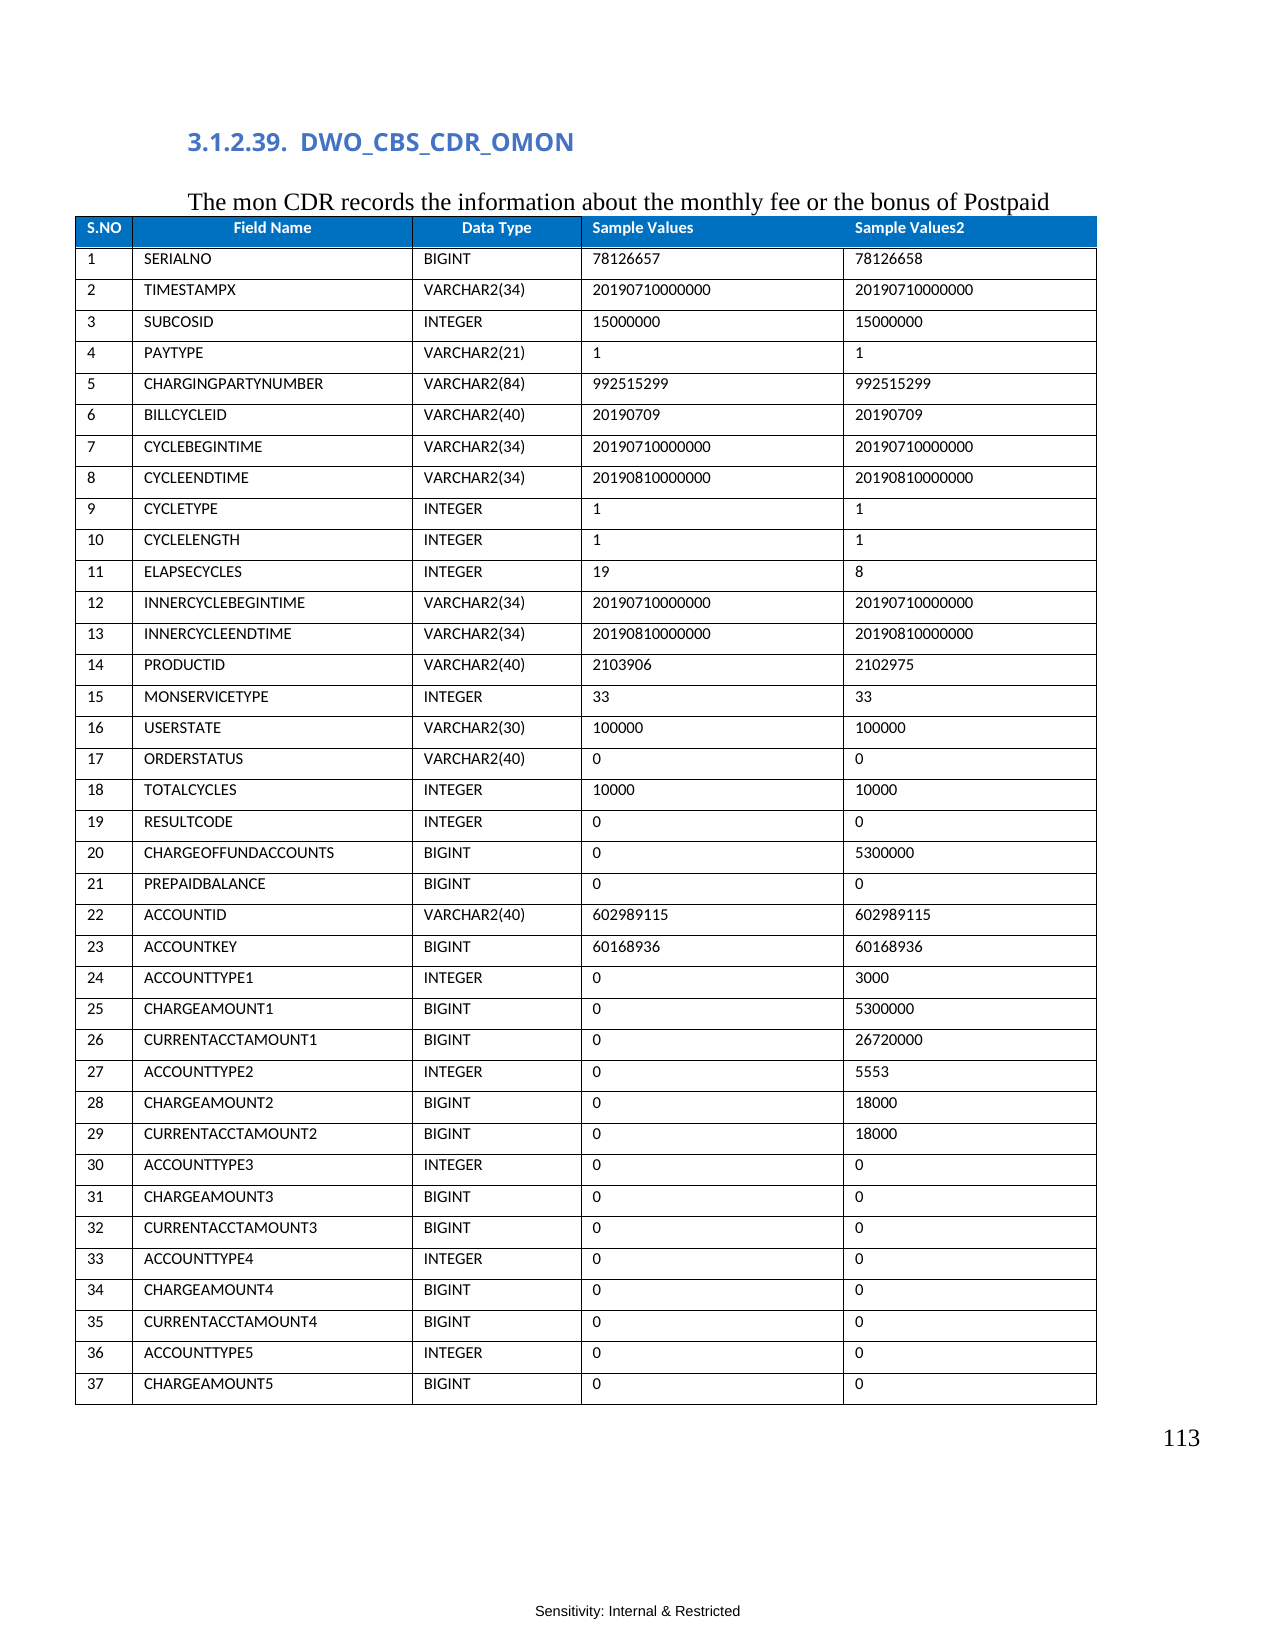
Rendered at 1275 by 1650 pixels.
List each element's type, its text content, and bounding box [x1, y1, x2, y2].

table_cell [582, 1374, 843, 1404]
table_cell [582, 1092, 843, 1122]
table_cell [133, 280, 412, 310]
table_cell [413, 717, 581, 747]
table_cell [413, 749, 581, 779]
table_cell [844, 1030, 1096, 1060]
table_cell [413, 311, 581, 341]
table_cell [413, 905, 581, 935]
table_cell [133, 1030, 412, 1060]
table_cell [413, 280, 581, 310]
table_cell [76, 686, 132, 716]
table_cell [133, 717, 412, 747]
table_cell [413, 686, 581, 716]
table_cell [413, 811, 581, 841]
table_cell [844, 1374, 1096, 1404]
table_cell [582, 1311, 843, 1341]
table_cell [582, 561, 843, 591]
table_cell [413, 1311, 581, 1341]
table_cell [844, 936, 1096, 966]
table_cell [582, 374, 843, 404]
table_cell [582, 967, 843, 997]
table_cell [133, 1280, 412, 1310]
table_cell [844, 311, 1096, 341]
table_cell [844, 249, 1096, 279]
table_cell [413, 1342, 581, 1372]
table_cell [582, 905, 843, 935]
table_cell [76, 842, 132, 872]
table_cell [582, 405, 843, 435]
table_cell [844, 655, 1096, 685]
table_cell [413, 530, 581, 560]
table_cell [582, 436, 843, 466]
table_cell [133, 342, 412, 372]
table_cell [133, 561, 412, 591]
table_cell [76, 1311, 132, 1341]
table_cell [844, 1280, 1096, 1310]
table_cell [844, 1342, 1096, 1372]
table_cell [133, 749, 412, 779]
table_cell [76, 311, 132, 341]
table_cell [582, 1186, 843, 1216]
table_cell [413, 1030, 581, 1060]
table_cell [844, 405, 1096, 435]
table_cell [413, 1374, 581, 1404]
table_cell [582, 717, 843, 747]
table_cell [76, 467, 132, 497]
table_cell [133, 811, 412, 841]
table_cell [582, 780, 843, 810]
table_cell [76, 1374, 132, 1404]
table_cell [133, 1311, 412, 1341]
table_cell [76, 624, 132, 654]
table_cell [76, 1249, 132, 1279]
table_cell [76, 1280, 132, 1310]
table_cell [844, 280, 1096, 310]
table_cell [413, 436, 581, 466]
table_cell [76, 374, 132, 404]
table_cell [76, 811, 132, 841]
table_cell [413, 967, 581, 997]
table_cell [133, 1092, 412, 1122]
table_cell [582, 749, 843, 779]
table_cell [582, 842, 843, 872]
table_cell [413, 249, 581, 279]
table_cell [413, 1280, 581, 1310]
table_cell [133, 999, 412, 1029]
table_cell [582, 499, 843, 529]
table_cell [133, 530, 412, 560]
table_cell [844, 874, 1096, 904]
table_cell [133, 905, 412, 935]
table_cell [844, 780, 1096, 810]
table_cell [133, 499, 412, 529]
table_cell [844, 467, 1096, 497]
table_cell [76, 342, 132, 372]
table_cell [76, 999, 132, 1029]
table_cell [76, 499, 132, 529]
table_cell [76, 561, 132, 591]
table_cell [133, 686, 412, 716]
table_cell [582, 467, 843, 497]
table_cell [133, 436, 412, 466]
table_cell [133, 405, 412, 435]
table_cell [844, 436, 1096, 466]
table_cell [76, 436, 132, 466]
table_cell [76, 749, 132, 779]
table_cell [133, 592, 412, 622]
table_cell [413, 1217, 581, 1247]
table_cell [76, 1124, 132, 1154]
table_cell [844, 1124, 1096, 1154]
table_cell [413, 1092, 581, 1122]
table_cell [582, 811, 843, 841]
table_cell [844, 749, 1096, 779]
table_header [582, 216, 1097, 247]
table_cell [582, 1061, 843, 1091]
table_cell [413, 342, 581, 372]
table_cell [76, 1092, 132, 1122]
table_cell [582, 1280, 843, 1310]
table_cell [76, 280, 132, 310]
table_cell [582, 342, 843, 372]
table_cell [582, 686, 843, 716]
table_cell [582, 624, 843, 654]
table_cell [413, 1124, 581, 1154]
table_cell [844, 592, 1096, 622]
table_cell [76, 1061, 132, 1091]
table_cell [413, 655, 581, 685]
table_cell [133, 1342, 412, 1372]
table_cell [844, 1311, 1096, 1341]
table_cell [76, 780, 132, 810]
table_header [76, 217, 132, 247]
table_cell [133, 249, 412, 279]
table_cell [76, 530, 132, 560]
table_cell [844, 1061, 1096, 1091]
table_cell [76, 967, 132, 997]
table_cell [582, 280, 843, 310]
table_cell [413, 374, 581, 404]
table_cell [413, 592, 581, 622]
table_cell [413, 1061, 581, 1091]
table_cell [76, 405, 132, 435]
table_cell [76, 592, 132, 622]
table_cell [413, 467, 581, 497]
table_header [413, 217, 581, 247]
subtitle DWO_CBS_CDR_OMON [187, 124, 1200, 159]
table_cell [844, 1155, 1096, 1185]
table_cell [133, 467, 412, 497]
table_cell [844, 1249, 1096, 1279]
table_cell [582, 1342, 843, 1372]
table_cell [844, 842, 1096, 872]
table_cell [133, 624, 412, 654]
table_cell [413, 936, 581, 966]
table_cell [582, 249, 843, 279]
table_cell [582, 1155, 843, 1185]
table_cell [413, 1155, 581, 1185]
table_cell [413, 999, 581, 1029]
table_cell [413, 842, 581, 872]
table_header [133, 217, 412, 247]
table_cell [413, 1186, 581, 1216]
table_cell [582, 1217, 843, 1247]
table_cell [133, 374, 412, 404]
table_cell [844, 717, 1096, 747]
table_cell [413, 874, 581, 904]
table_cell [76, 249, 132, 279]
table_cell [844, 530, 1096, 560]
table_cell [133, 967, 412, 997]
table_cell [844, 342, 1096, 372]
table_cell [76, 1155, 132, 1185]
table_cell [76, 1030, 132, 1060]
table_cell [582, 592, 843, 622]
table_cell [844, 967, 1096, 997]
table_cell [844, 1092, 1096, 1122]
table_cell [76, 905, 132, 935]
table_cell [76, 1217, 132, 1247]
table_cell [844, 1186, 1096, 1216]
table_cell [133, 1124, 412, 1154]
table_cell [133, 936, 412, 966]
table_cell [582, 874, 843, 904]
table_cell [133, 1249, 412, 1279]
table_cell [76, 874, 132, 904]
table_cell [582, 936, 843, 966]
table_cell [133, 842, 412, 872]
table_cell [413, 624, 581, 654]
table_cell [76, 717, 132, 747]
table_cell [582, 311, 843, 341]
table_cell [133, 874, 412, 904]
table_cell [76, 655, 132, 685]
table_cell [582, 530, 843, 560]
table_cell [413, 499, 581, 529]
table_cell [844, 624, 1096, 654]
text The mon CDR records the information about the monthly fee or the bonus of Postpaid [187, 187, 1200, 216]
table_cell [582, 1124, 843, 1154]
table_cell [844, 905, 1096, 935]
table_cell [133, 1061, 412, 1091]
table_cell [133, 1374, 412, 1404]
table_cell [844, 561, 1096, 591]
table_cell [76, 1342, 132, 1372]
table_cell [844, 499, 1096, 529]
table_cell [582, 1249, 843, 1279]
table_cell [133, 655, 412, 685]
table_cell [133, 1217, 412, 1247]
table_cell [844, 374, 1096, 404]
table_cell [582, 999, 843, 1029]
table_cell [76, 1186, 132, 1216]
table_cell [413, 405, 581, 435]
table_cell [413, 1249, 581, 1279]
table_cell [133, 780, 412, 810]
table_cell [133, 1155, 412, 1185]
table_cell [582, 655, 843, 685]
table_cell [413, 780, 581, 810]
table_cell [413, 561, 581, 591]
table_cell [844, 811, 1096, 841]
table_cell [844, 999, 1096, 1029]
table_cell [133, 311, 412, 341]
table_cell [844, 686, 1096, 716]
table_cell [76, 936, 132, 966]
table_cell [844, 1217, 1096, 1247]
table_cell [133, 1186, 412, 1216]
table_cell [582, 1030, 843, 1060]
